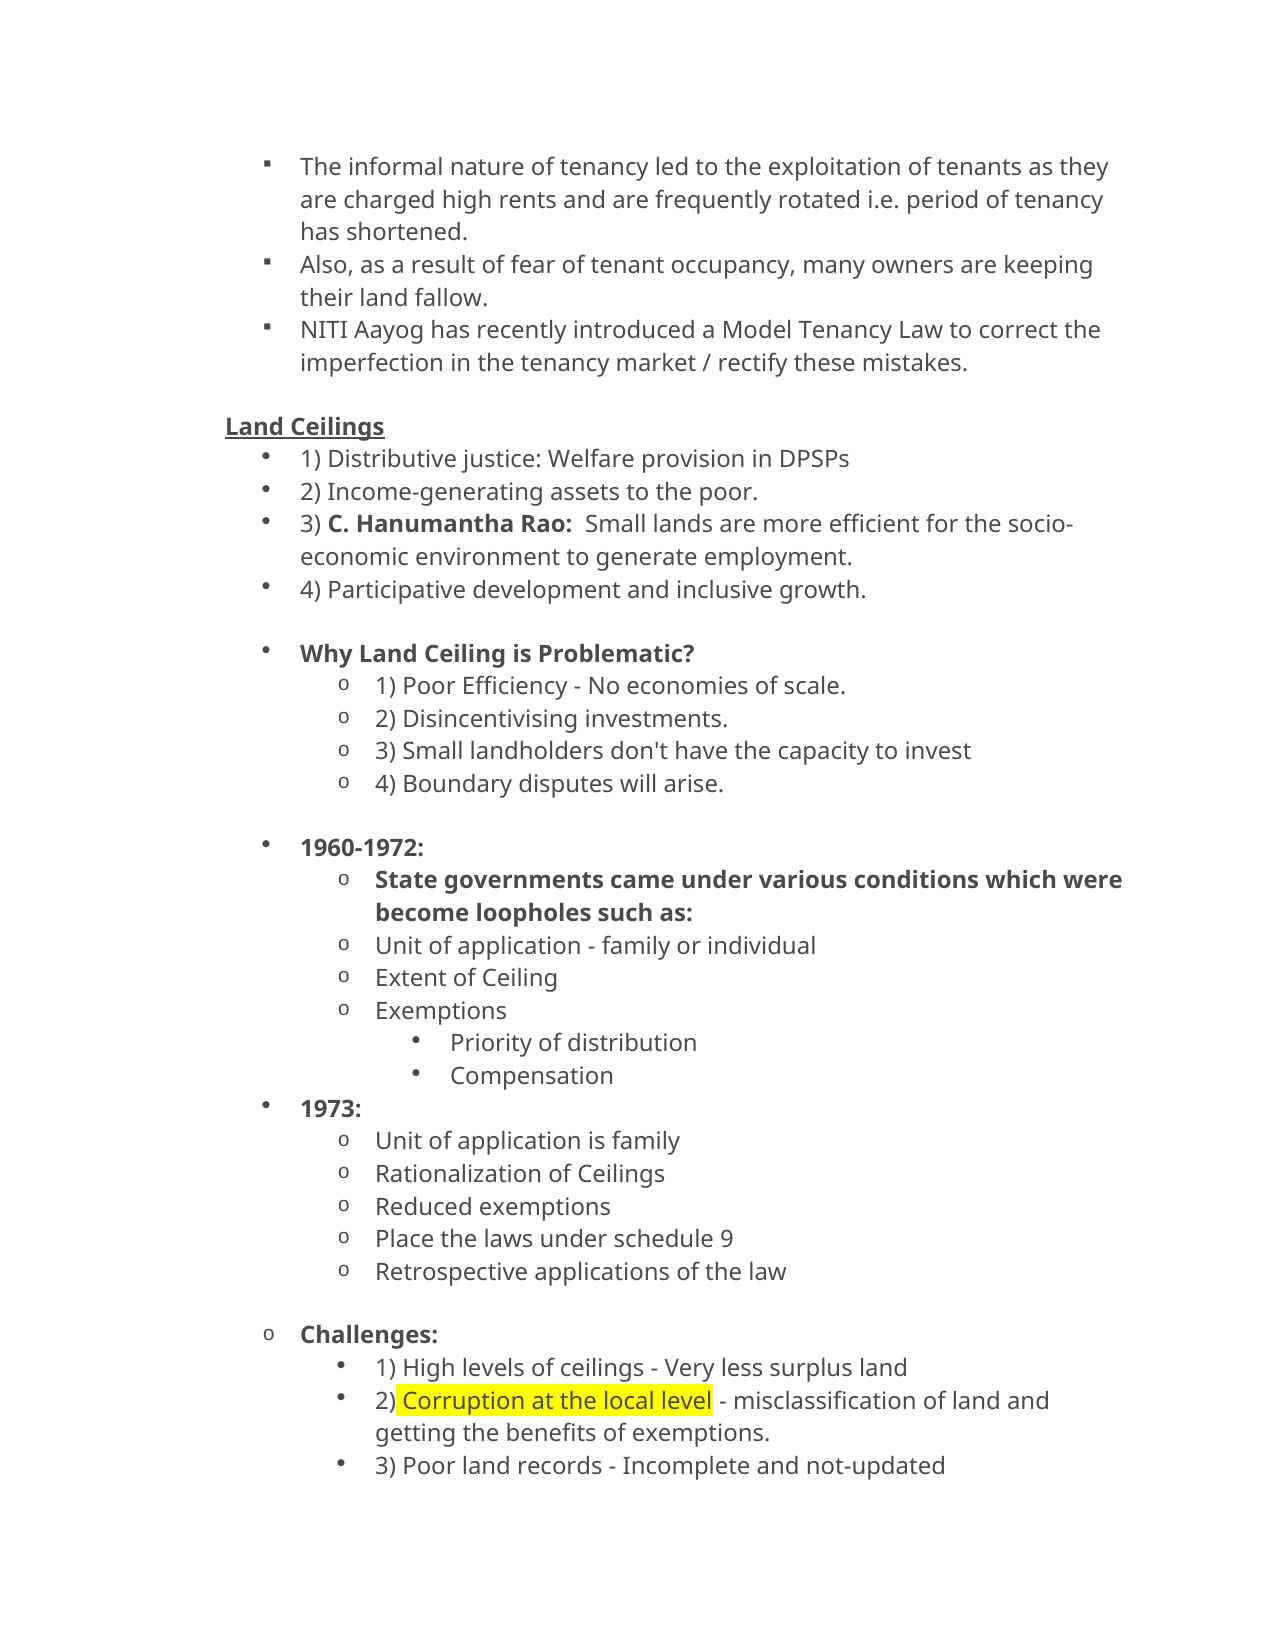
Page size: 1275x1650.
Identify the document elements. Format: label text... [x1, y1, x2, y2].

list Unit of application is family [337, 1124, 1125, 1157]
text Land Ceilings [225, 409, 1125, 442]
list 3) Poor land records - Incomplete and not-updated [337, 1449, 1125, 1481]
list NITI Aayog has recently introduced a Model Tenancy Law to correct the imperfection in the tenancy market / rectify these mistakes. [262, 313, 1125, 378]
list 1) High levels of ceilings - Very less surplus land [337, 1351, 1125, 1383]
list Also, as a result of fear of tenant occupancy, many owners are keeping their land fallow. [262, 248, 1125, 313]
list 2) Disincentivising investments. [337, 702, 1125, 734]
list 1973: [262, 1091, 1125, 1124]
list 1) Distributive justice: Welfare provision in DPSPs [262, 442, 1125, 475]
list 2) Income-generating assets to the poor. [262, 475, 1125, 507]
list 2) Corruption at the local level - misclassification of land and getting the benefits of exemptions. [337, 1383, 1125, 1449]
list 1960-1972: [262, 831, 1125, 863]
list The informal nature of tenancy led to the exploitation of tenants as they are charged high rents and are frequently rotated i.e. period of tenancy has shortened. [262, 150, 1125, 248]
list 4) Participative development and inclusive growth. [262, 572, 1125, 605]
list Challenges: [262, 1318, 1125, 1351]
list Priority of distribution [412, 1026, 1125, 1059]
list Rationalization of Ceilings [337, 1157, 1125, 1189]
list 3) C. Hanumantha Rao: Small lands are more efficient for the socio-economic environment to generate employment. [262, 507, 1125, 572]
list Retrospective applications of the law [337, 1254, 1125, 1287]
list Exemptions [337, 994, 1125, 1026]
list 1) Poor Efficiency - No economies of scale. [337, 669, 1125, 702]
list Why Land Ceiling is Problematic? [262, 636, 1125, 669]
list Compensation [412, 1059, 1125, 1091]
list 3) Small landholders don't have the capacity to invest [337, 734, 1125, 767]
list Extent of Ceiling [337, 961, 1125, 994]
list State governments came under various conditions which were become loopholes such as: [337, 863, 1125, 928]
list 4) Boundary disputes will arise. [337, 767, 1125, 799]
list Unit of application - family or individual [337, 928, 1125, 961]
list Place the laws under schedule 9 [337, 1222, 1125, 1254]
list Reduced exemptions [337, 1189, 1125, 1222]
